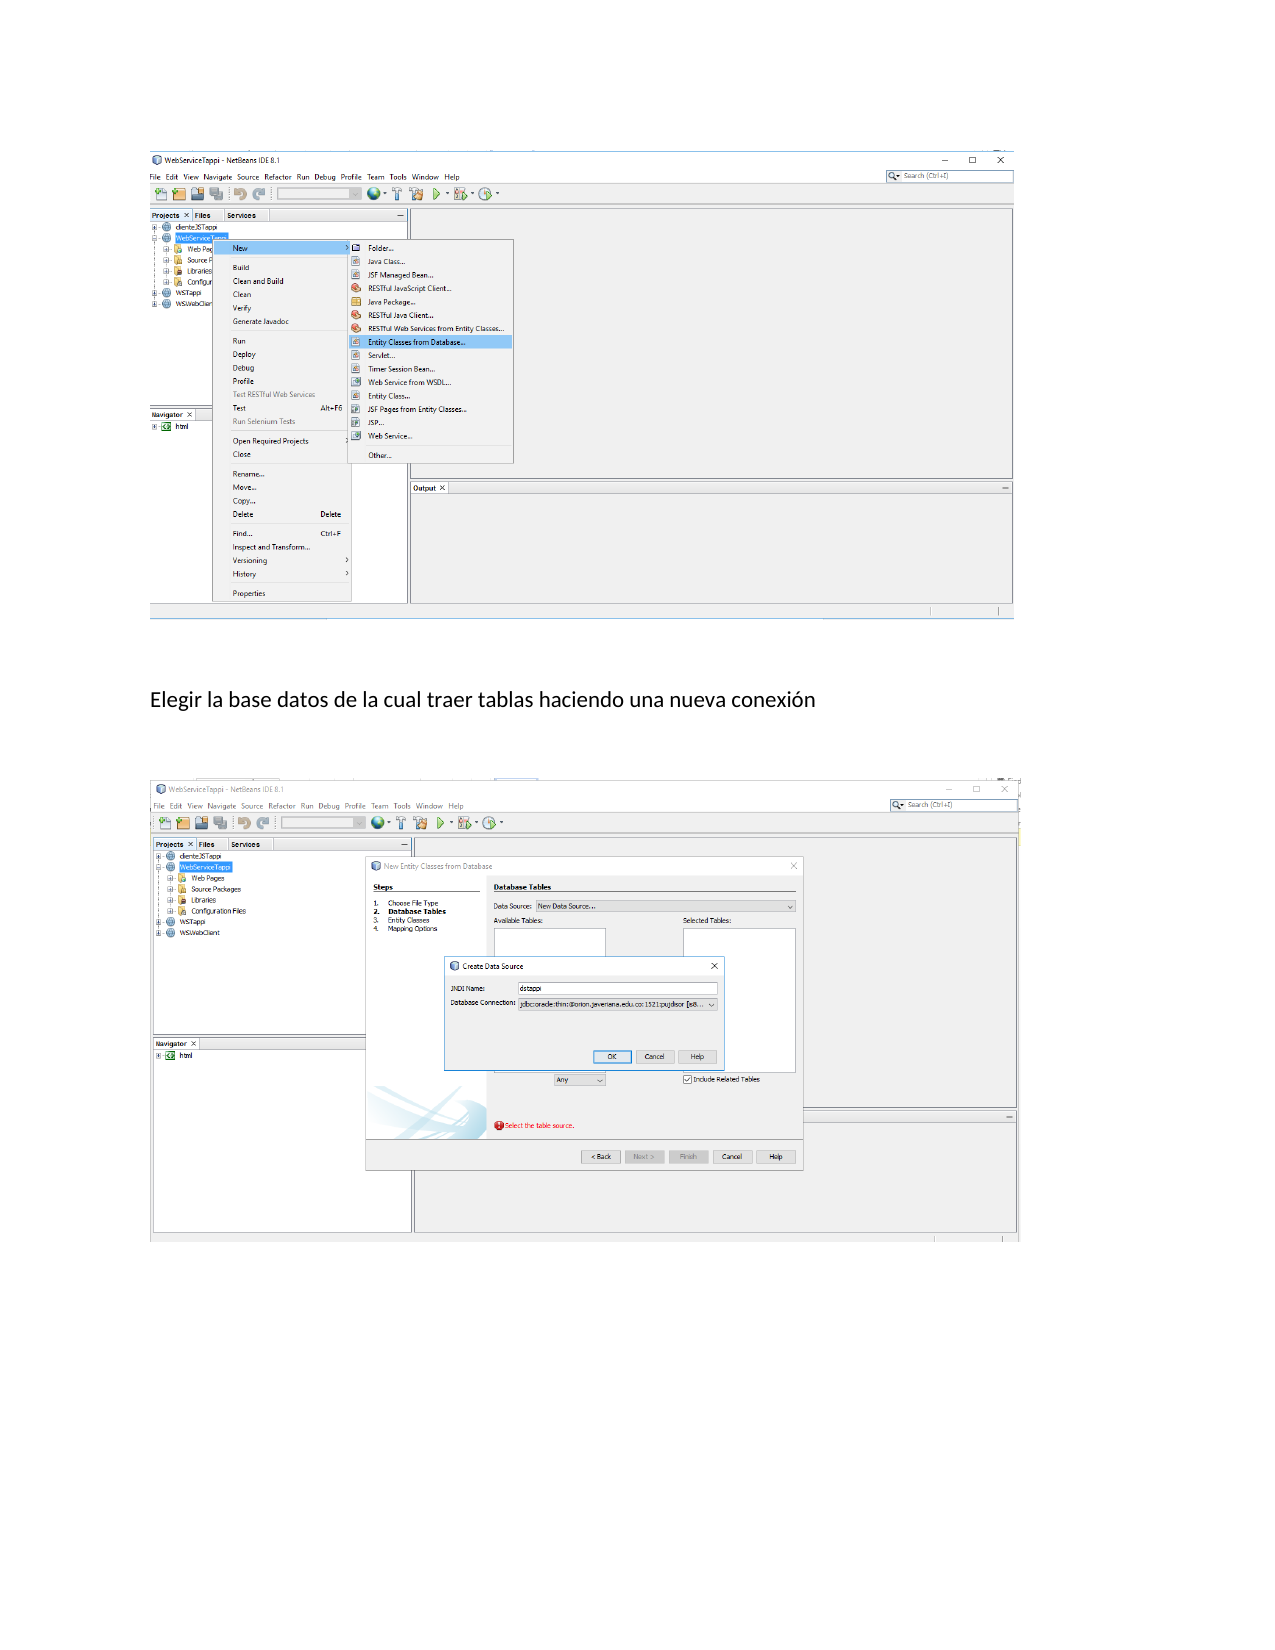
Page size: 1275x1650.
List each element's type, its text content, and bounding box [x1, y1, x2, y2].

picture [150, 778, 1021, 1242]
picture [150, 150, 1014, 620]
text Elegir la base datos de la cual traer tablas haciendo una nueva conexión [150, 685, 1125, 713]
